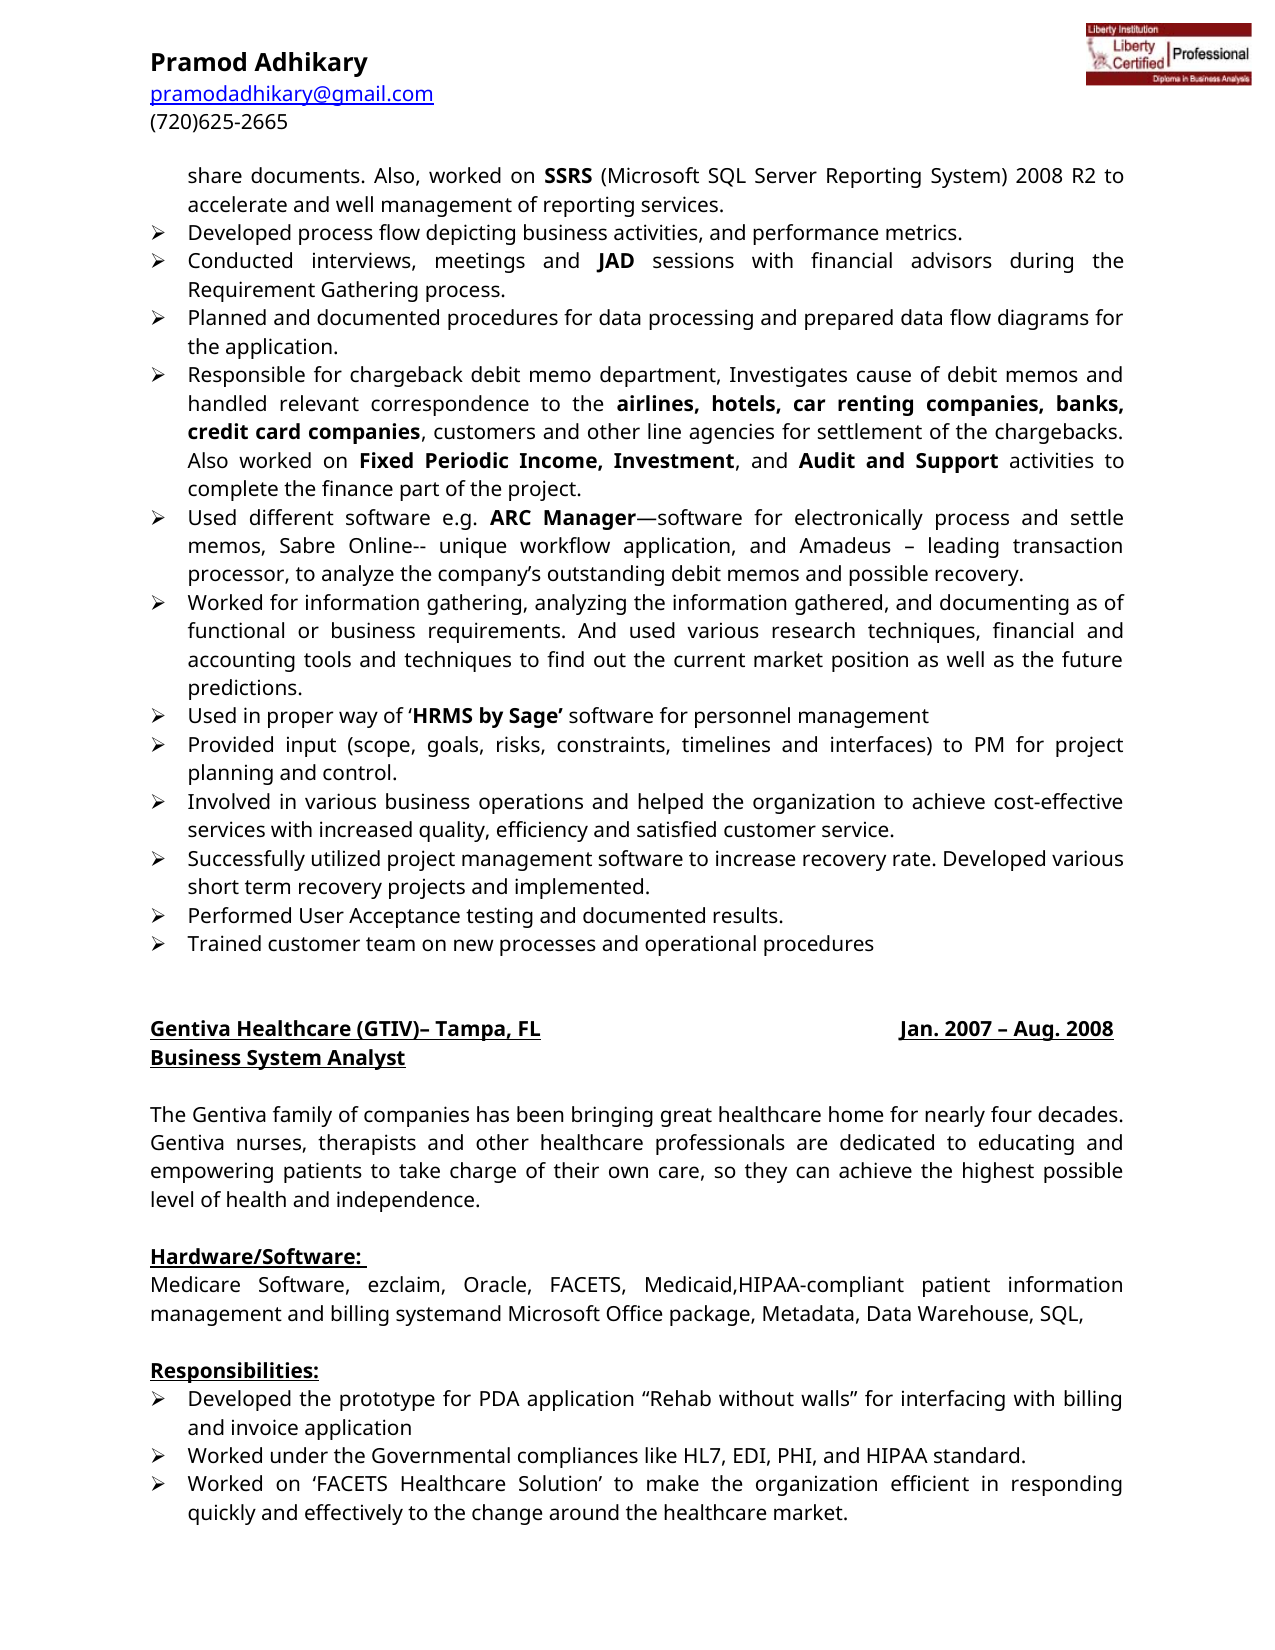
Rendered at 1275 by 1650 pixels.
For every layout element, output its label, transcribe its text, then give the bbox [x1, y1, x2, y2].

text Responsibilities: [150, 1356, 1125, 1384]
list Used in proper way of ‘HRMS by Sage’ software for personnel management [150, 702, 1125, 730]
list Worked for information gathering, analyzing the information gathered, and documenting as of functional or business requirements. And used various research techniques, financial and accounting tools and techniques to find out the current market position as well as the future predictions. [150, 588, 1125, 702]
list Developed the prototype for PDA application “Rehab without walls” for interfacing with billing and invoice application [150, 1384, 1125, 1441]
picture [1086, 23, 1255, 85]
text Hardware/Software: [150, 1242, 1125, 1270]
list Trained customer team on new processes and operational procedures [150, 929, 1125, 958]
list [150, 161, 1125, 218]
text Gentiva Healthcare (GTIV)– Tampa, FL Jan. 2007 – Aug. 2008 [150, 1014, 1125, 1043]
text Medicare Software, ezclaim, Oracle, FACETS, Medicaid,HIPAA-compliant patient information management and billing systemand Microsoft Office package, Metadata, Data Warehouse, SQL, [150, 1270, 1125, 1327]
list Worked under the Governmental compliances like HL7, EDI, PHI, and HIPAA standard. [150, 1441, 1125, 1469]
list Used different software e.g. ARC Manager—software for electronically process and settle memos, Sabre Online-- unique workflow application, and Amadeus – leading transaction processor, to analyze the company’s outstanding debit memos and possible recovery. [150, 503, 1125, 588]
list Planned and documented procedures for data processing and prepared data flow diagrams for the application. [150, 303, 1125, 360]
list Performed User Acceptance testing and documented results. [150, 901, 1125, 929]
list Responsible for chargeback debit memo department, Investigates cause of debit memos and handled relevant correspondence to the airlines, hotels, car renting companies, banks, credit card companies, customers and other line agencies for settlement of the chargebacks. Also worked on Fixed Periodic Income, Investment, and Audit and Support activities to complete the finance part of the project. [150, 360, 1125, 503]
list Worked on ‘FACETS Healthcare Solution’ to make the organization efficient in responding quickly and effectively to the change around the healthcare market. [150, 1469, 1125, 1526]
list Conducted interviews, meetings and JAD sessions with financial advisors during the Requirement Gathering process. [150, 247, 1125, 303]
text Business System Analyst [150, 1043, 1125, 1071]
list Provided input (scope, goals, risks, constraints, timelines and interfaces) to PM for project planning and control. [150, 730, 1125, 787]
text The Gentiva family of companies has been bringing great healthcare home for nearly four decades. Gentiva nurses, therapists and other healthcare professionals are dedicated to educating and empowering patients to take charge of their own care, so they can achieve the highest possible level of health and independence. [150, 1100, 1125, 1213]
list Successfully utilized project management software to increase recovery rate. Developed various short term recovery projects and implemented. [150, 844, 1125, 901]
list Involved in various business operations and helped the organization to achieve cost-effective services with increased quality, efficiency and satisfied customer service. [150, 787, 1125, 844]
list Developed process flow depicting business activities, and performance metrics. [150, 218, 1125, 247]
